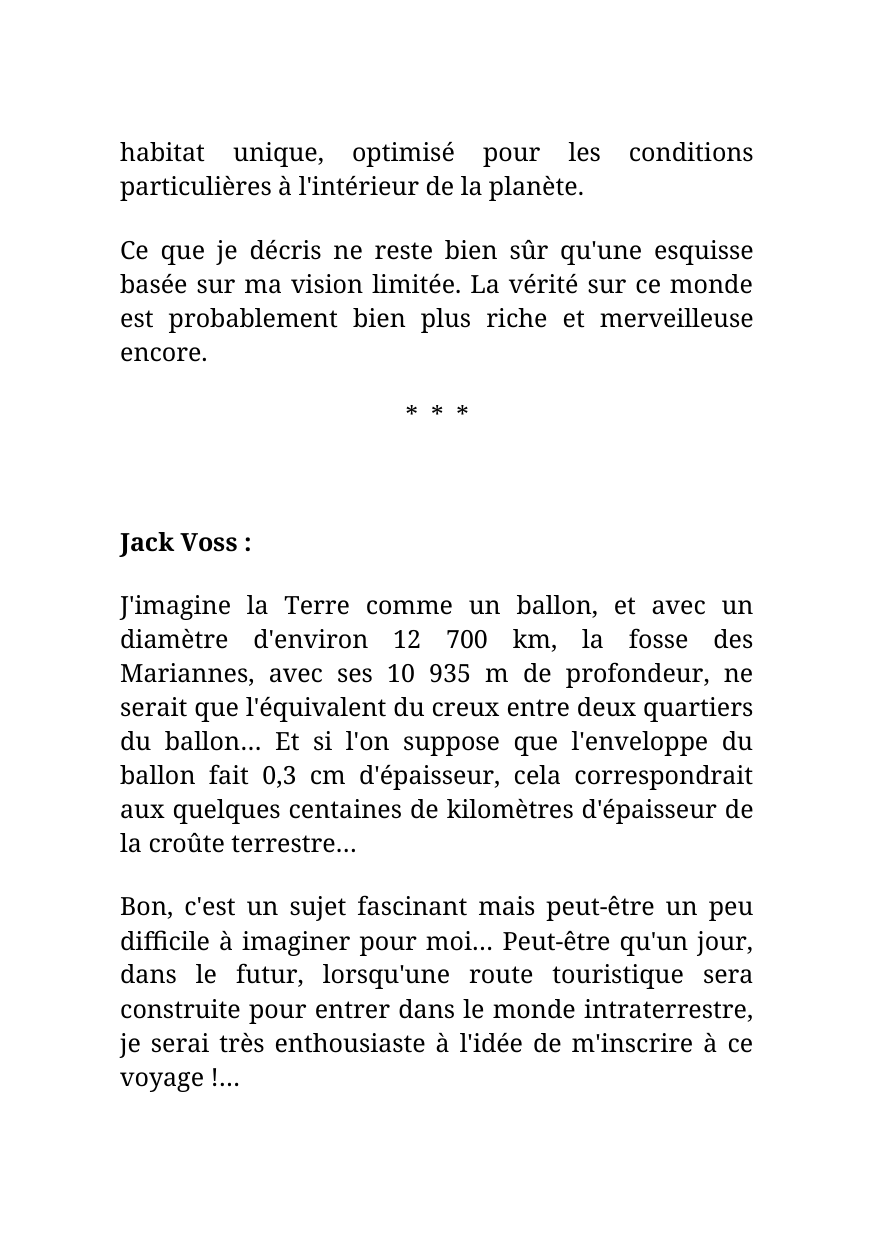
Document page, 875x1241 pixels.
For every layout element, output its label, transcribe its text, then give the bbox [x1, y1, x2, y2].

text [120, 135, 754, 203]
text Jack Voss : [120, 524, 754, 558]
text J'imagine la Terre comme un ballon, et avec un diamètre d'environ 12 700 km, la fosse des Mariannes, avec ses 10 935 m de profondeur, ne serait que l'équivalent du creux entre deux quartiers du ballon… Et si l'on suppose que l'enveloppe du ballon fait 0,3 cm d'épaisseur, cela correspondrait aux quelques centaines de kilomètres d'épaisseur de la croûte terrestre… [120, 587, 754, 860]
text * * * [120, 398, 754, 432]
text Bon, c'est un sujet fascinant mais peut-être un peu difficile à imaginer pour moi… Peut-être qu'un jour, dans le futur, lorsqu'une route touristique sera construite pour entrer dans le monde intraterrestre, je serai très enthousiaste à l'idée de m'inscrire à ce voyage !… [120, 889, 754, 1093]
text Ce que je décris ne reste bien sûr qu'une esquisse basée sur ma vision limitée. La vérité sur ce monde est probablement bien plus riche et merveilleuse encore. [120, 232, 754, 368]
